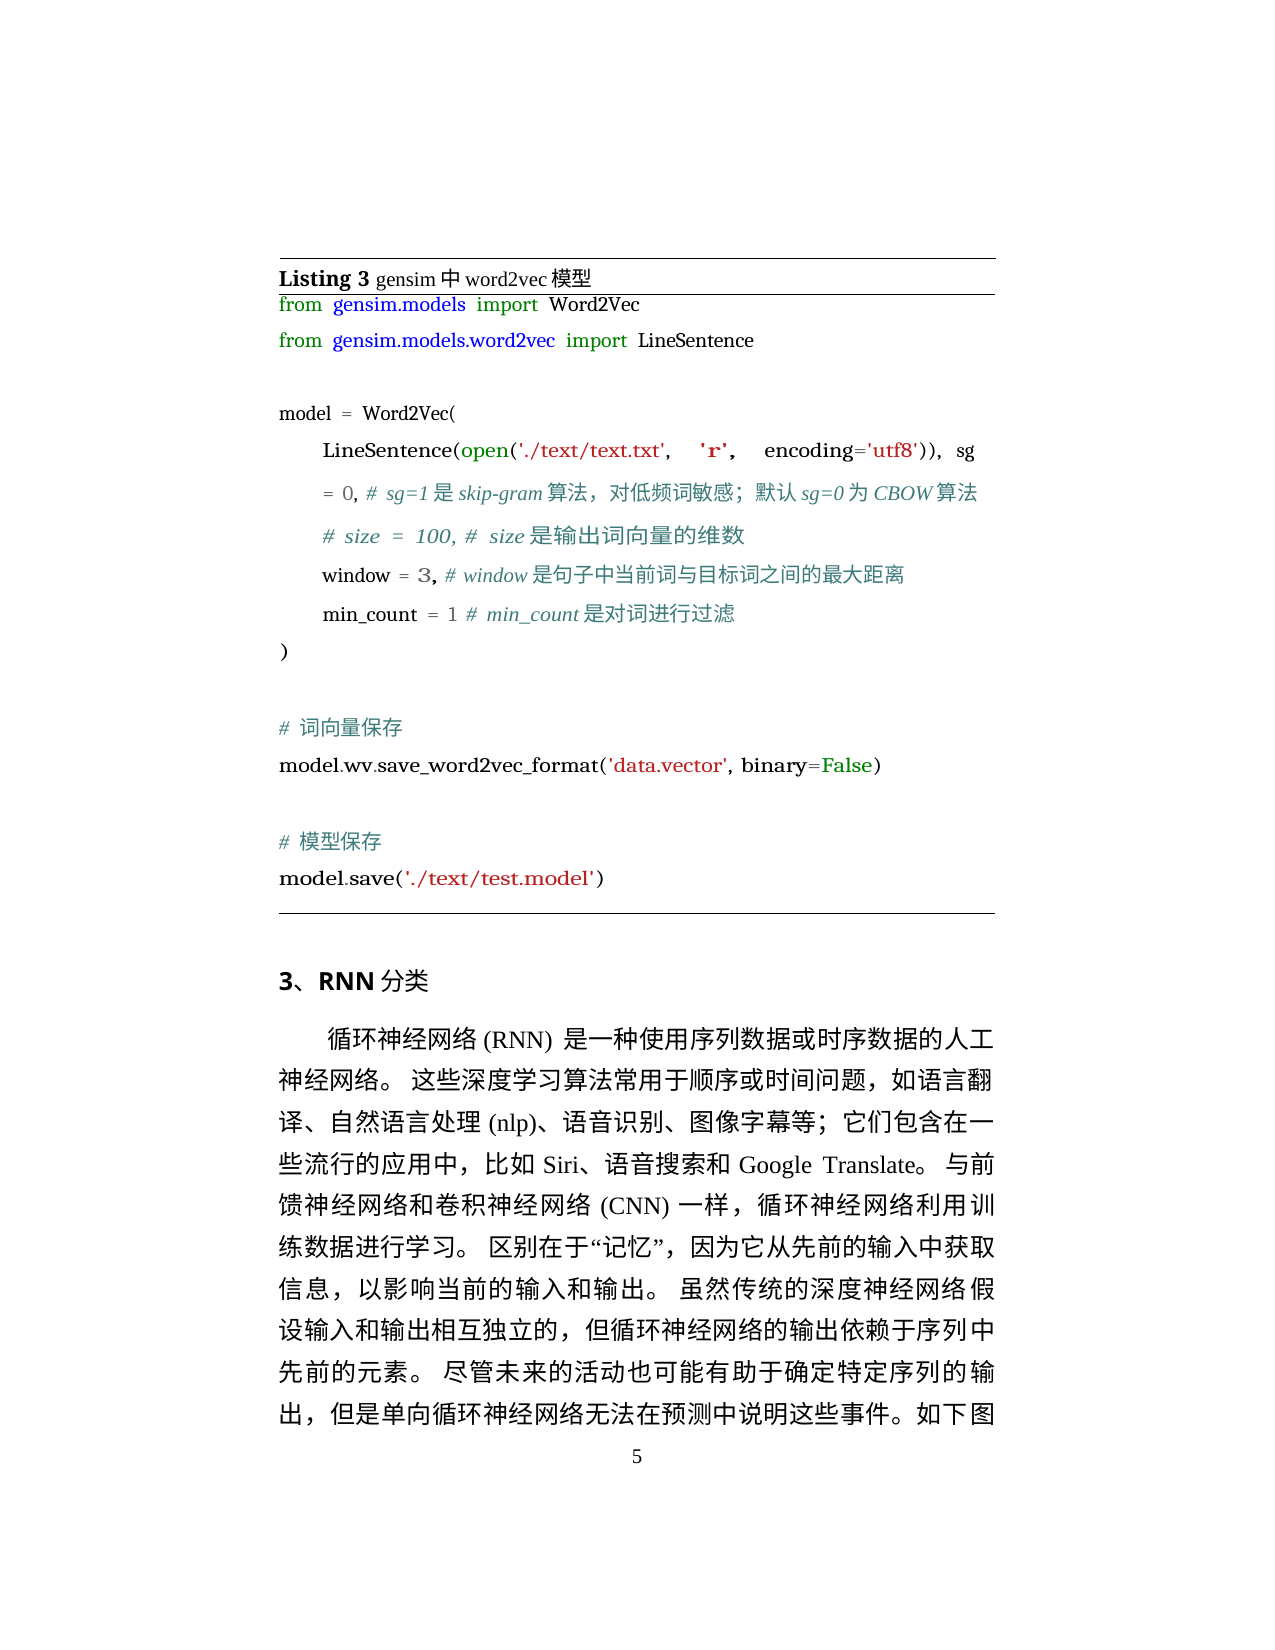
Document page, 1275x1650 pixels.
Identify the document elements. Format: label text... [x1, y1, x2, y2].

text # 模型保存 [279, 825, 1096, 855]
text model = Word2Vec( [279, 402, 1096, 426]
text model.wv.save_word2vec_format('data.vector', binary=False) [279, 753, 1096, 777]
text # 词向量保存 [279, 711, 1096, 742]
text Listing 3 gensim中word2vec模型 [279, 262, 1096, 292]
text min_count = 1 # min_count是对词进行过滤 [322, 597, 1096, 628]
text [279, 1019, 995, 1430]
text from gensim.models import Word2Vec [279, 292, 1096, 316]
text ) [279, 639, 1096, 663]
text from gensim.models.word2vec import LineSentence [279, 329, 1096, 353]
text LineSentence(open('./text/text.txt', 'r', encoding='utf8')), sg = 0, # sg=1是skip-gram算法，对低频词敏感；默认sg=0为CBOW算法 # size = 100, # size是输出词向量的维数 [322, 439, 992, 549]
text 3、RNN分类 [279, 962, 1096, 998]
text model.save('./text/test.model') [279, 867, 1096, 891]
text window = 3, # window是句子中当前词与目标词之间的最大距离 [322, 562, 1096, 587]
